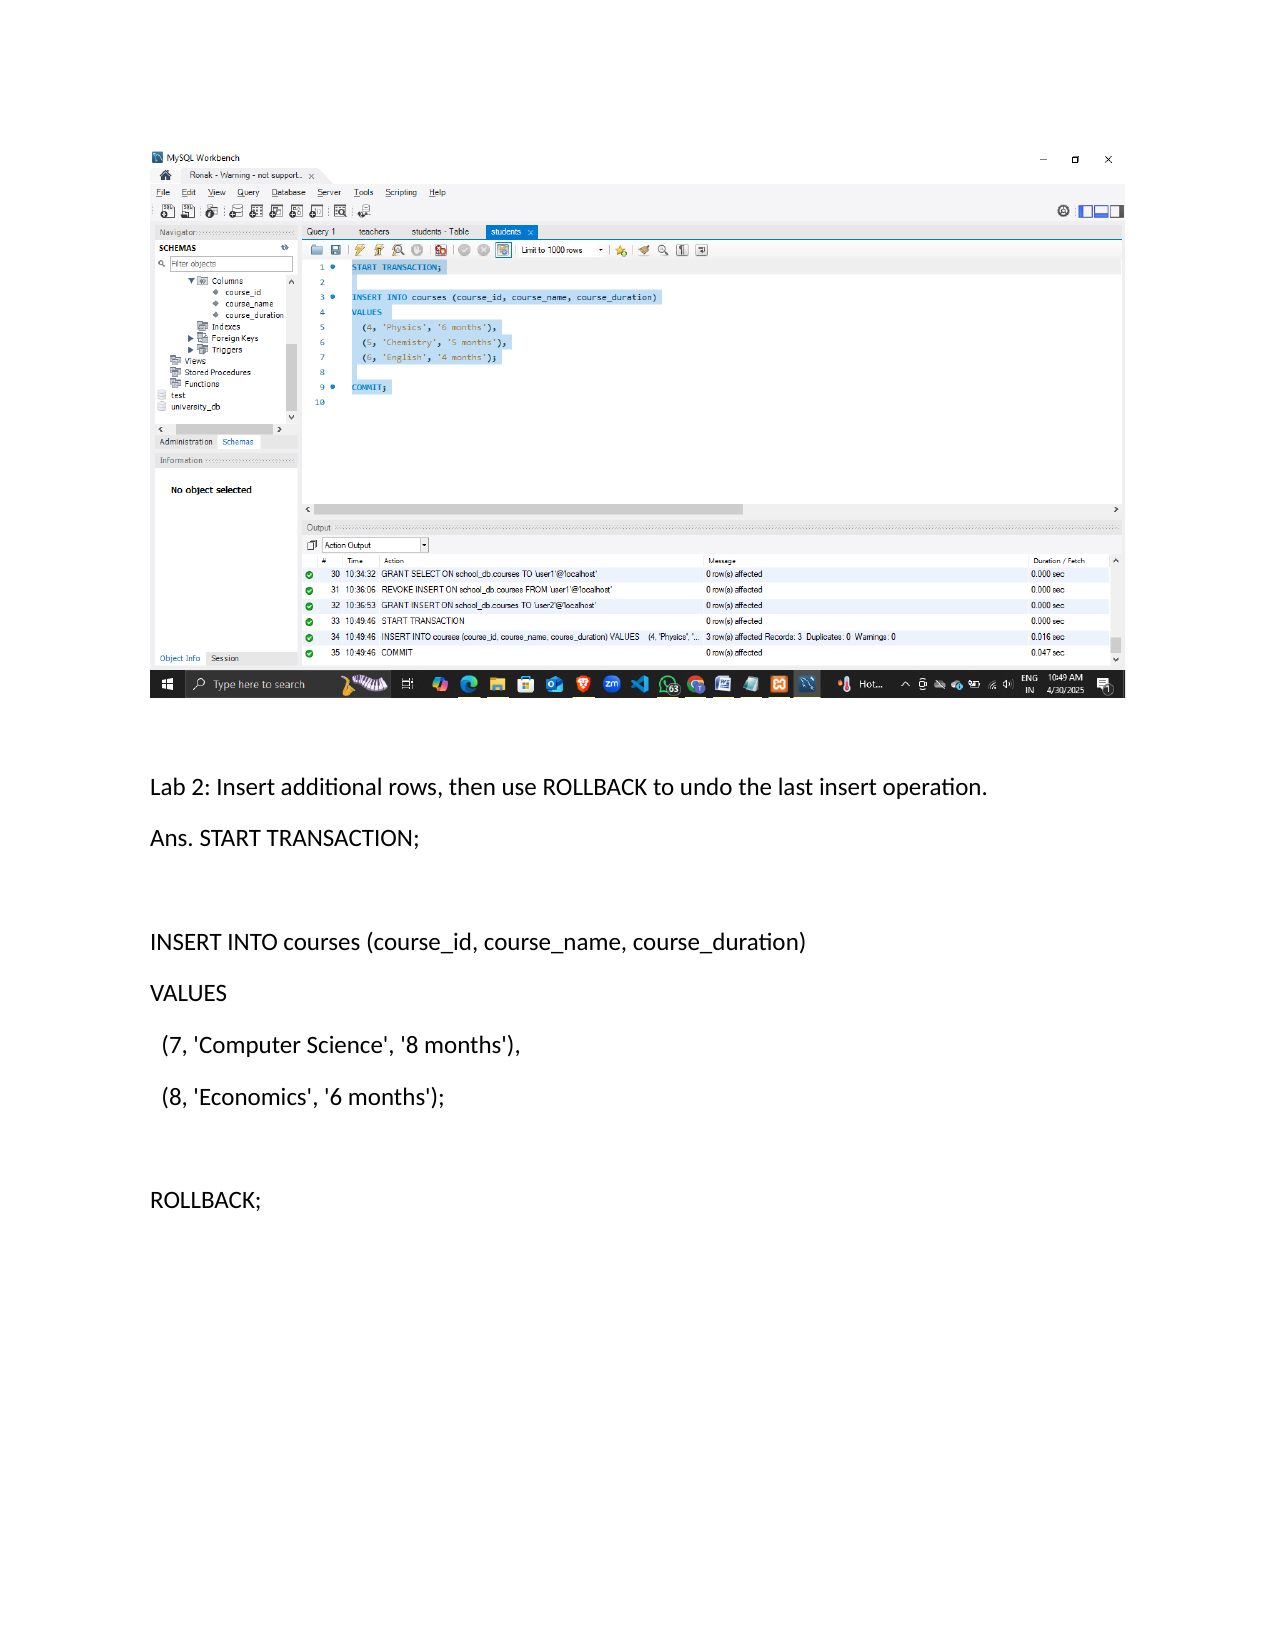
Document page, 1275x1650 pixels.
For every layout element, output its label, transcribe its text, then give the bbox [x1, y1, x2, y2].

text Lab 2: Insert additional rows, then use ROLLBACK to undo the last insert operation. [150, 771, 1125, 801]
text (7, 'Computer Science', '8 months'), [150, 1029, 1125, 1060]
text (8, 'Economics', '6 months'); [150, 1081, 1125, 1111]
text INSERT INTO courses (course_id, course_name, course_duration) [150, 926, 1125, 956]
text VALUES [150, 977, 1125, 1008]
text Ans. START TRANSACTION; [150, 822, 1125, 853]
text ROLLBACK; [150, 1184, 1125, 1215]
picture [150, 150, 1125, 698]
